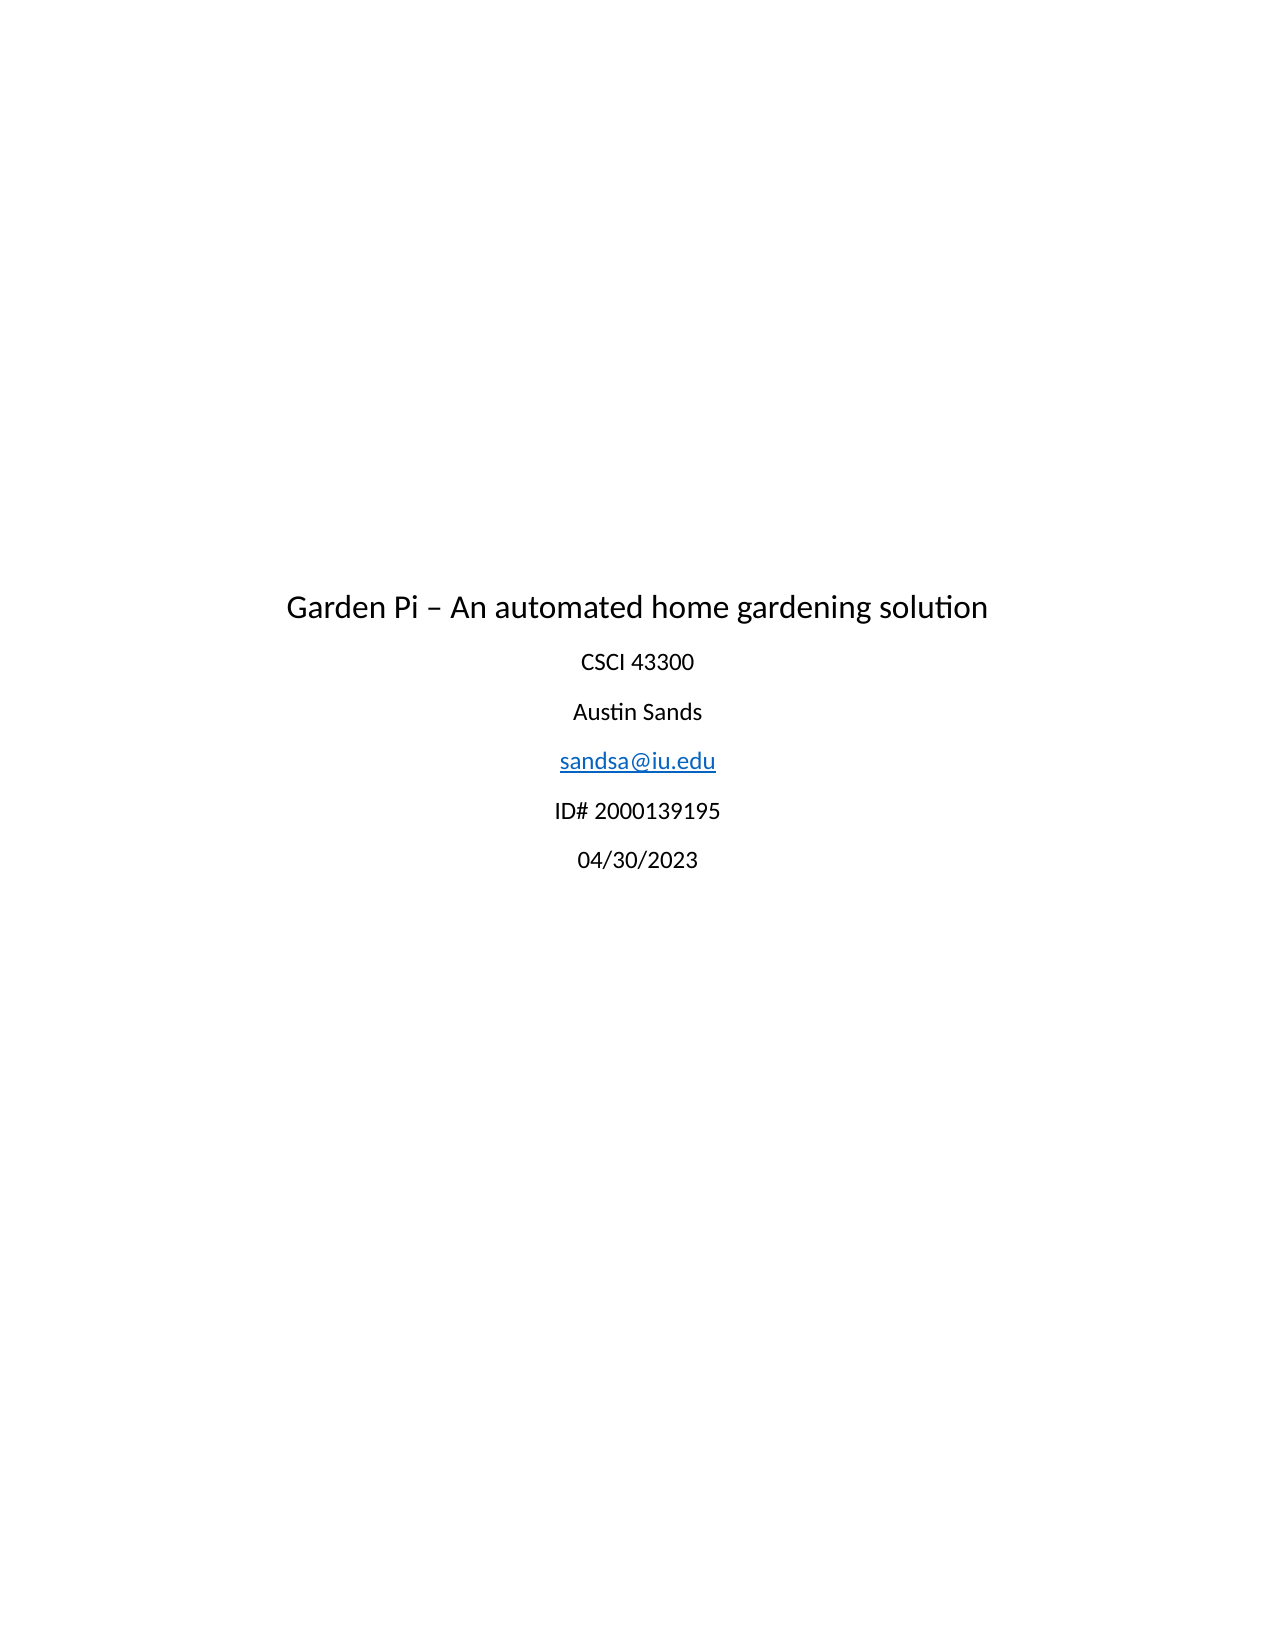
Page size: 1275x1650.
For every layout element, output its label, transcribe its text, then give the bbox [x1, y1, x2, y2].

text 04/30/2023 [150, 844, 1125, 875]
text CSCI 43300 [150, 646, 1125, 677]
text Austin Sands [150, 696, 1125, 726]
text sandsa@iu.edu [150, 745, 1125, 776]
text Garden Pi – An automated home gardening solution [150, 586, 1125, 626]
text ID# 2000139195 [150, 795, 1125, 826]
